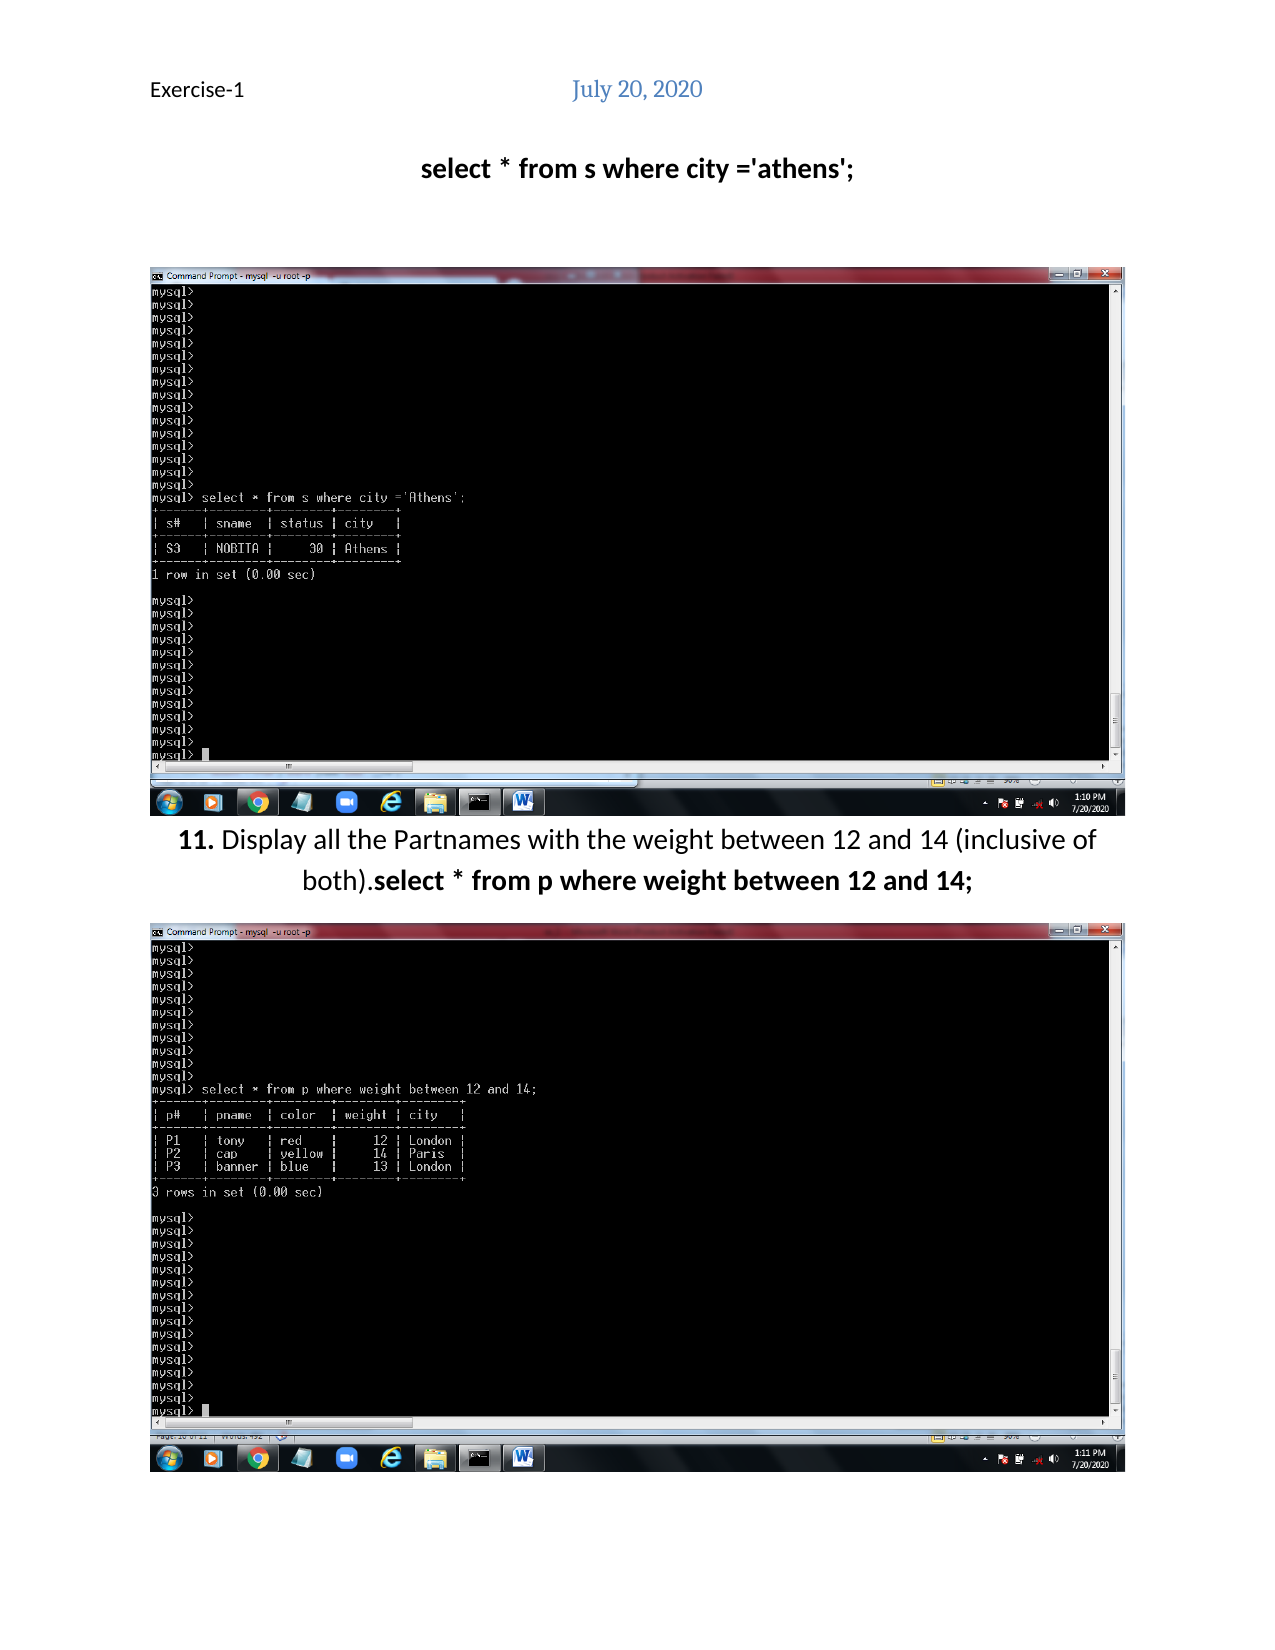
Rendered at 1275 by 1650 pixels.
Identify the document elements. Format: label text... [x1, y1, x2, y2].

picture [150, 267, 1125, 816]
picture [150, 923, 1125, 1472]
text select * from s where city ='athens';11. Display all the Partnames with the weight between 12 and 14 (inclusive of both).select * from p where weight between 12 and 14; [150, 150, 1125, 267]
text select * from s where city ='athens';11. Display all the Partnames with the weight between 12 and 14 (inclusive of both).select * from p where weight between 12 and 14; [150, 816, 1125, 898]
